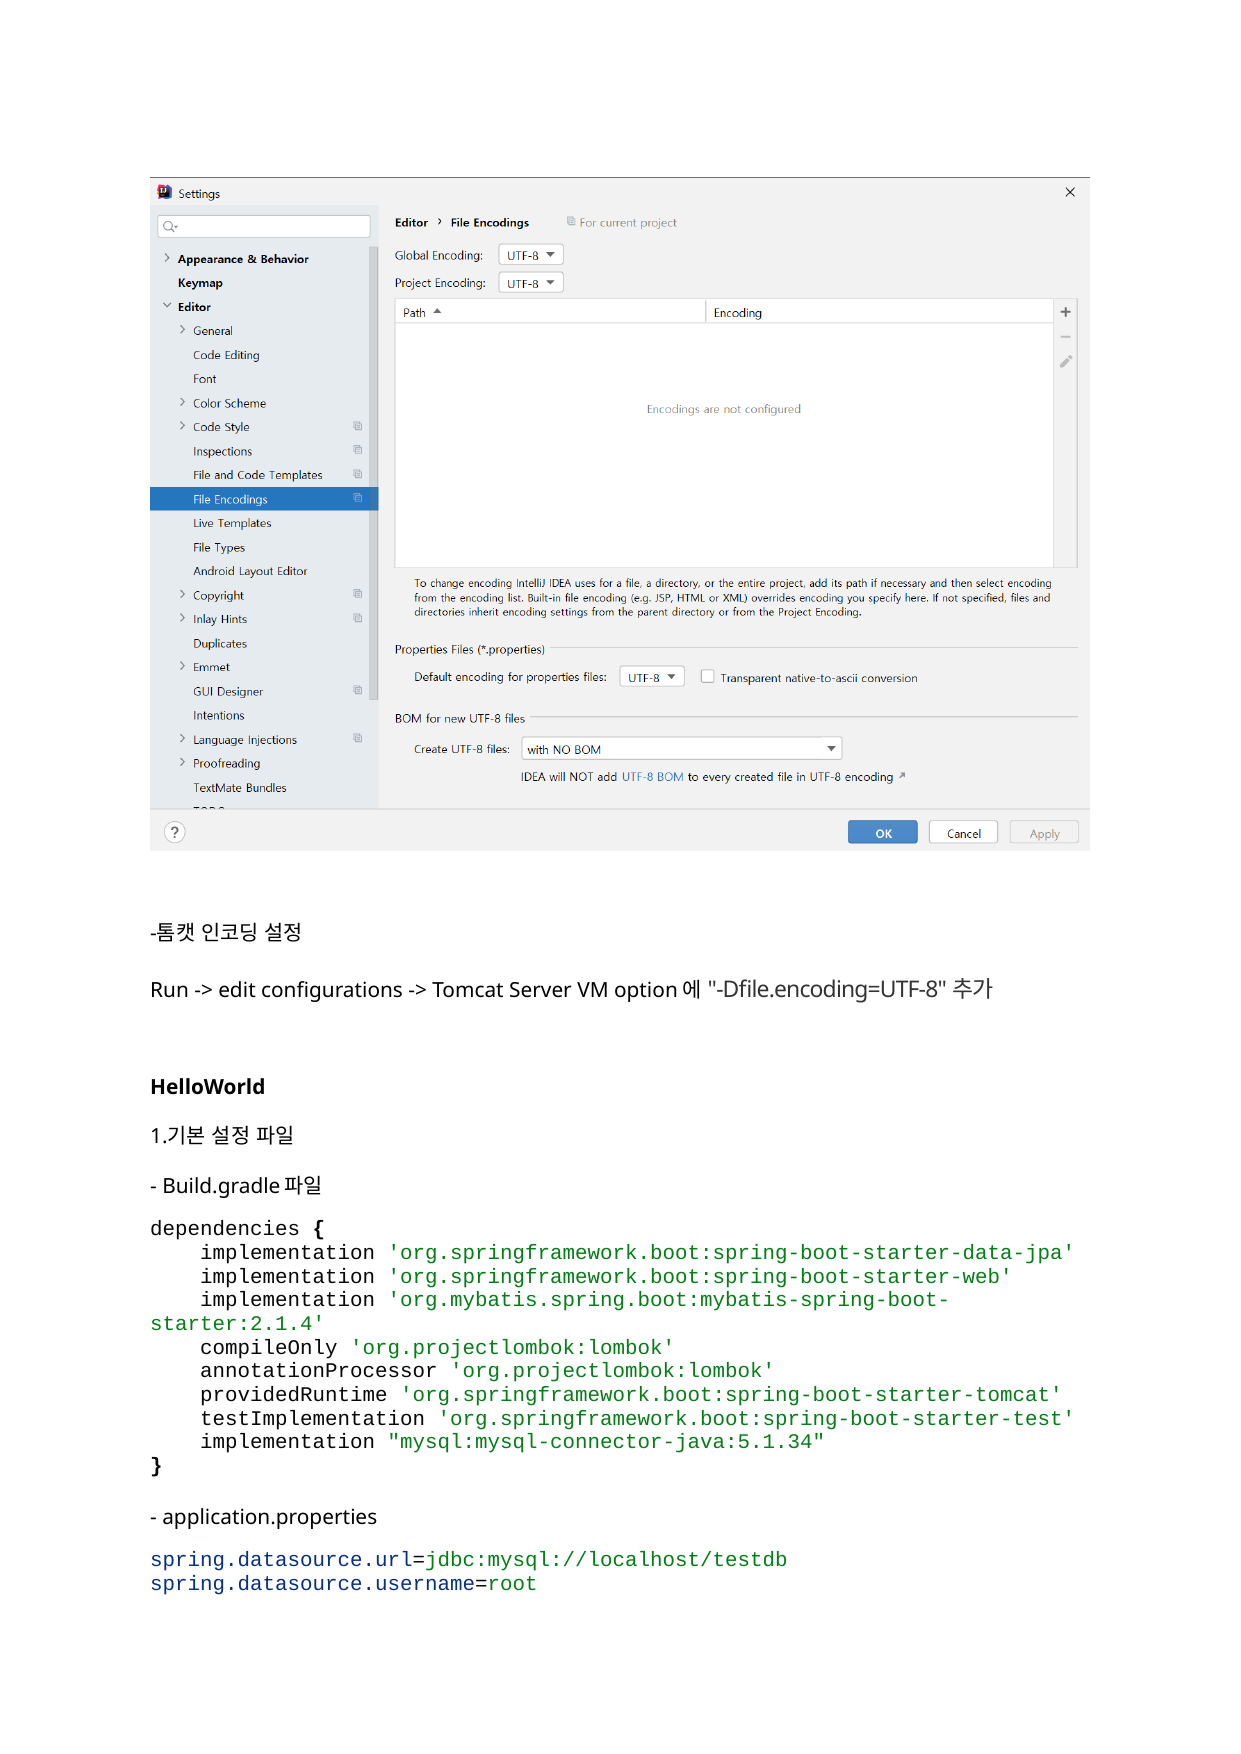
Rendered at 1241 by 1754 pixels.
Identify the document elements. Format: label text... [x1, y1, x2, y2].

text HelloWorld [150, 1072, 1090, 1101]
text - application.properties [150, 1502, 1090, 1531]
text - Build.gradle파일 [150, 1169, 1090, 1199]
text 1.기본 설정 파일 [150, 1120, 1090, 1150]
text -톰캣 인코딩 설정 [150, 917, 1090, 947]
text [150, 1549, 1090, 1597]
text dependencies { implementation 'org.springframework.boot:spring-boot-starter-data-jpa' implementation 'org.springframework.boot:spring-boot-starter-web' implementation 'org.mybatis.spring.boot:mybatis-spring-boot-starter:2.1.4' compileOnly 'org.projectlombok:lombok' annotationProcessor 'org.projectlombok:lombok' providedRuntime 'org.springframework.boot:spring-boot-starter-tomcat' testImplementation 'org.springframework.boot:spring-boot-starter-test' implementation "mysql:mysql-connector-java:5.1.34" } [150, 1218, 1090, 1478]
text Run -> edit configurations -> Tomcat Server VM option에 "-Dfile.encoding=UTF-8" 추가 [707, 966, 1090, 1005]
picture [150, 177, 1091, 851]
text Run -> edit configurations -> Tomcat Server VM option에 "-Dfile.encoding=UTF-8" 추가 [150, 966, 701, 1005]
